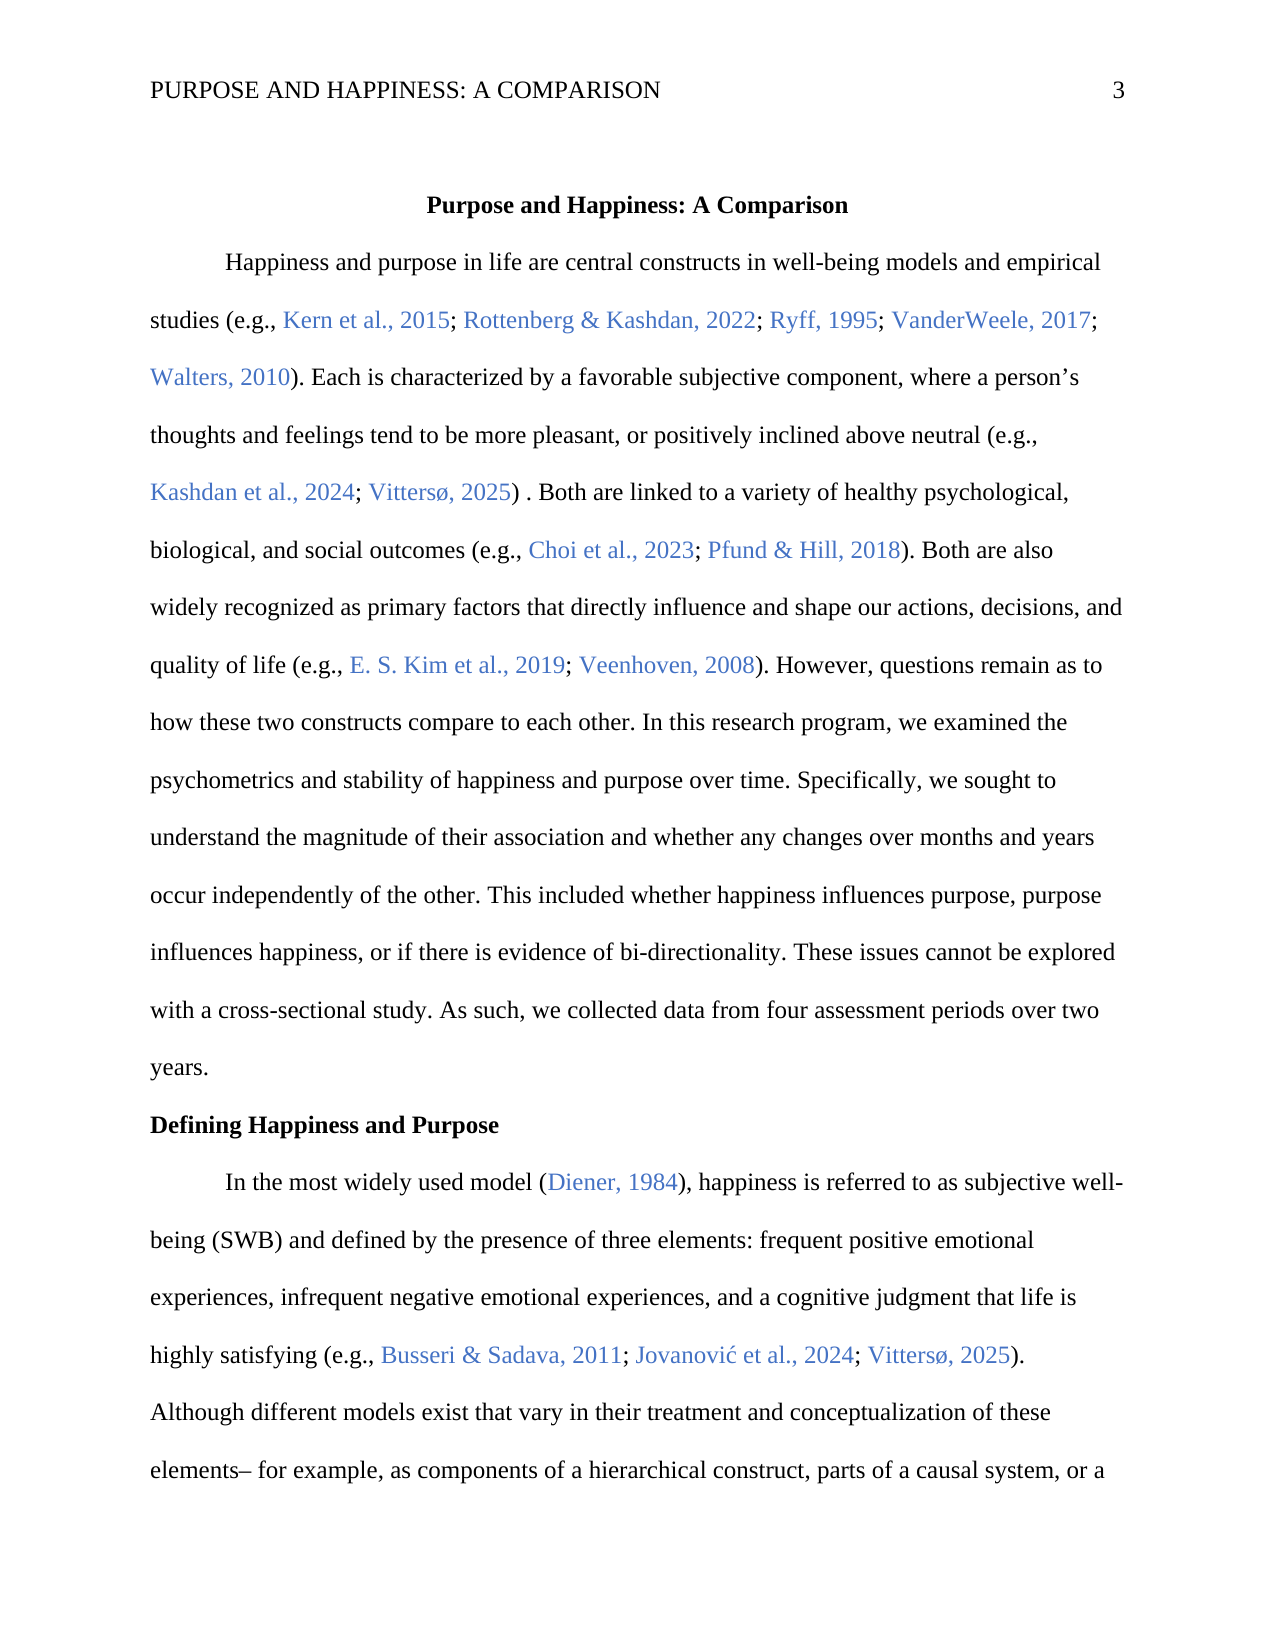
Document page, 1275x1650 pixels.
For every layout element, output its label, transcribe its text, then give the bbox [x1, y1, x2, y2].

subtitle Purpose and Happiness: A Comparison [150, 190, 1125, 219]
subtitle Defining Happiness and Purpose [150, 1110, 1125, 1139]
text Happiness and purpose in life are central constructs in well-being models and empirical studies (e.g., Kern et al., 2015; Rottenberg & Kashdan, 2022; Ryff, 1995; VanderWeele, 2017; Walters, 2010). Each is characterized by a favorable subjective component, where a person’s thoughts and feelings tend to be more pleasant, or positively inclined above neutral (e.g., Kashdan et al., 2024; Vittersø, 2025) . Both are linked to a variety of healthy psychological, biological, and social outcomes (e.g., Choi et al., 2023; Pfund & Hill, 2018). Both are also widely recognized as primary factors that directly influence and shape our actions, decisions, and quality of life (e.g., E. S. Kim et al., 2019; Veenhoven, 2008). However, questions remain as to how these two constructs compare to each other. In this research program, we examined the psychometrics and stability of happiness and purpose over time. Specifically, we sought to understand the magnitude of their association and whether any changes over months and years occur independently of the other. This included whether happiness influences purpose, purpose influences happiness, or if there is evidence of bi-directionality. These issues cannot be explored with a cross-sectional study. As such, we collected data from four assessment periods over two years. [150, 247, 1125, 1081]
